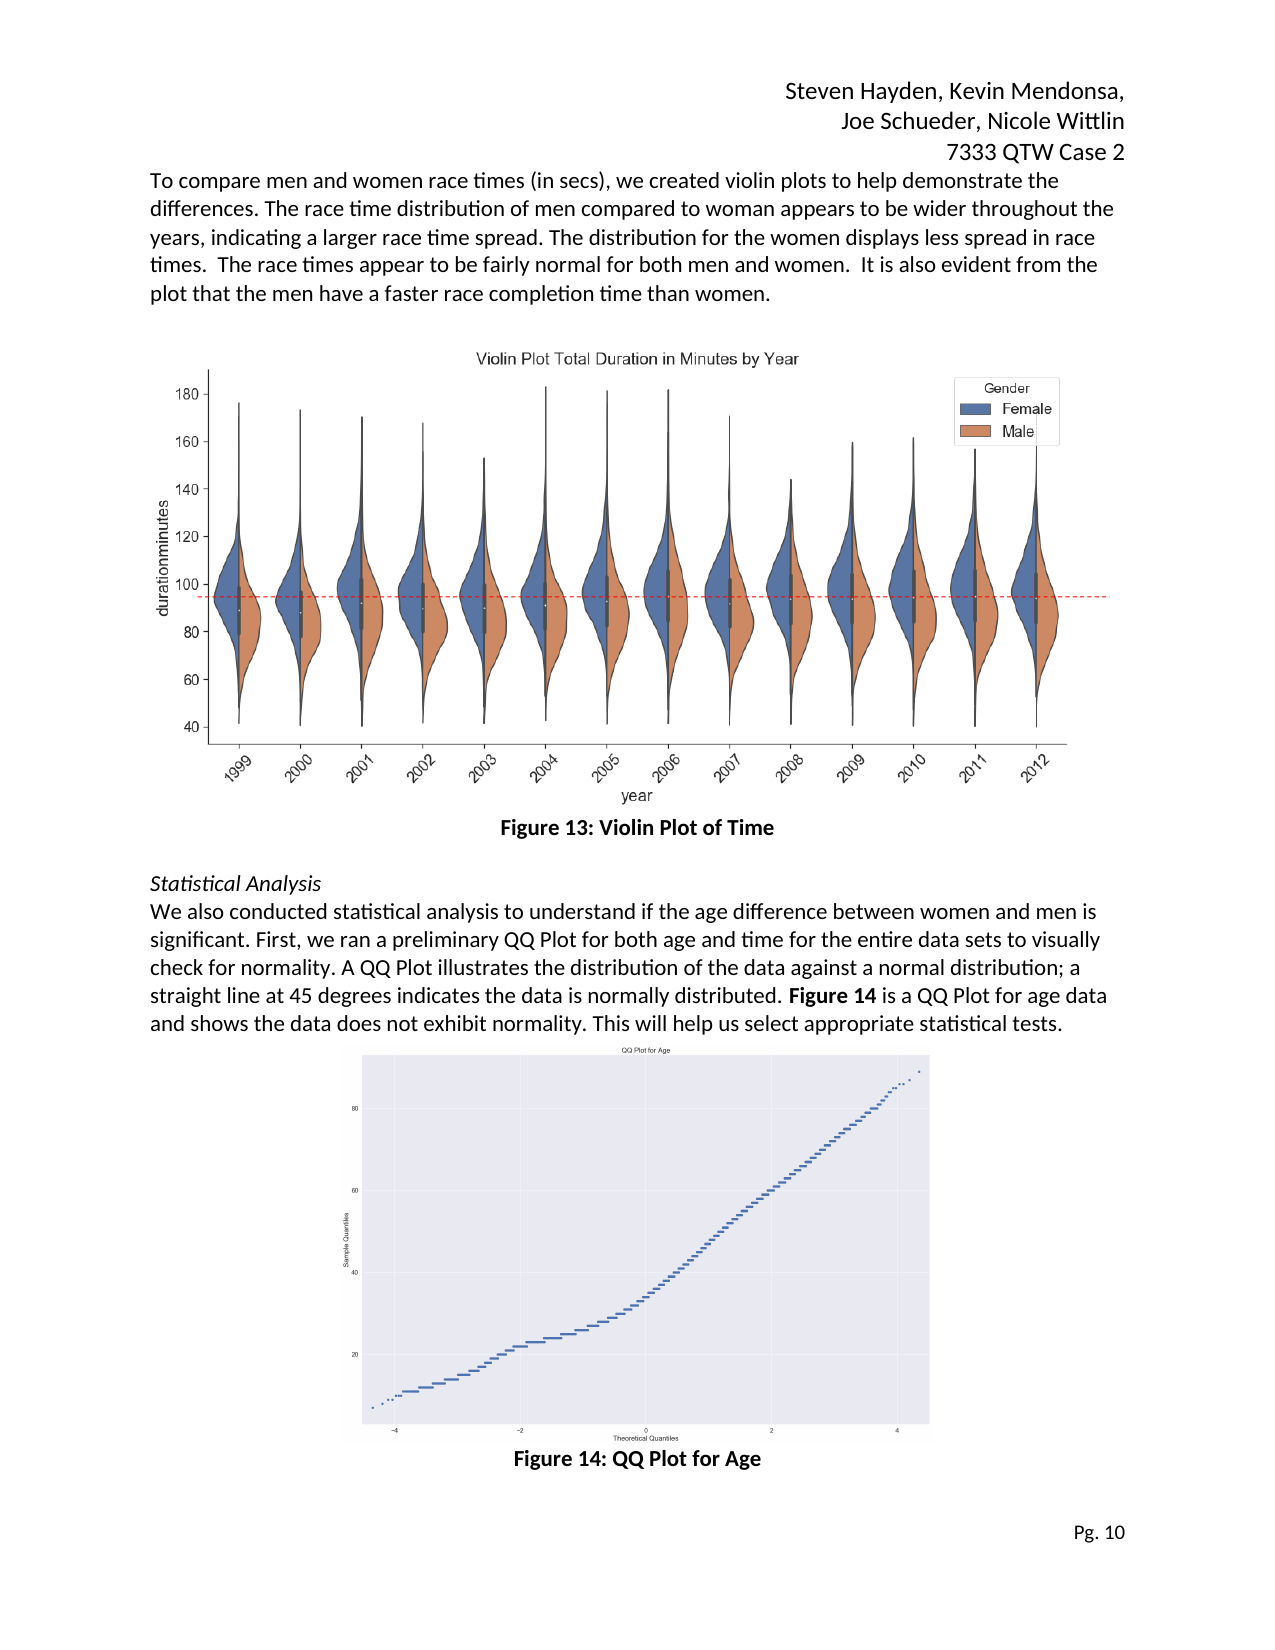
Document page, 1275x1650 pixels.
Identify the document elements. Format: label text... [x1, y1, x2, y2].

picture [341, 1046, 934, 1444]
picture [150, 335, 1125, 813]
text Statistical Analysis [150, 869, 1125, 897]
text Figure 13: Violin Plot of Time [150, 813, 1125, 841]
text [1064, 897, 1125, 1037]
text To compare men and women race times (in secs), we created violin plots to help demonstrate the differences. The race time distribution of men compared to woman appears to be wider throughout the years, indicating a larger race time spread. The distribution for the women displays less spread in race times. The race times appear to be fairly normal for both men and women. It is also evident from the plot that the men have a faster race completion time than women. [150, 167, 1125, 307]
